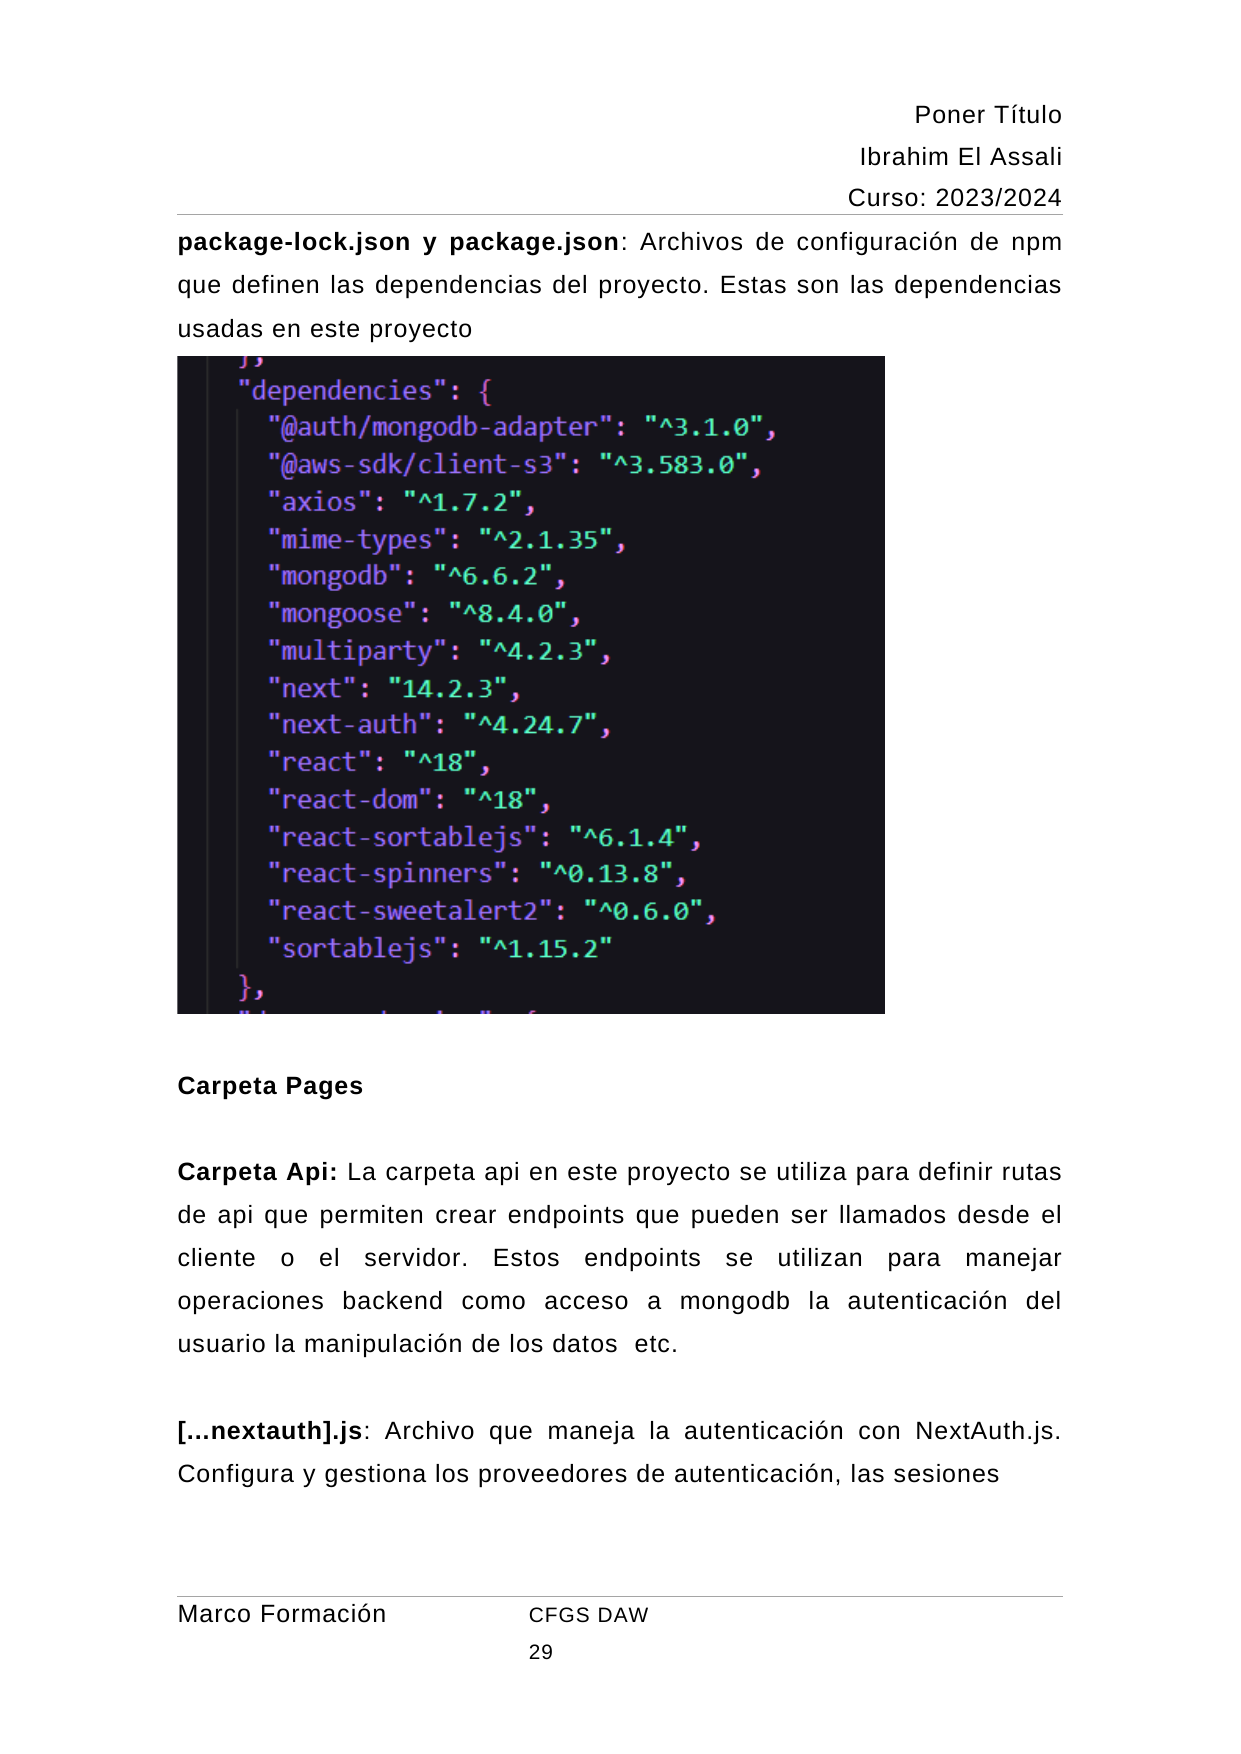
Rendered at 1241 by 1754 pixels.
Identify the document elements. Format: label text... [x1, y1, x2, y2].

text package-lock.json y package.json: Archivos de configuración de npm que definen las dependencias del proyecto. Estas son las dependencias usadas en este proyecto [177, 227, 1063, 342]
text Carpeta Api: La carpeta api en este proyecto se utiliza para definir rutas de api que permiten crear endpoints que pueden ser llamados desde el cliente o el servidor. Estos endpoints se utilizan para manejar operaciones backend como acceso a mongodb la autenticación del usuario la manipulación de los datos etc. [177, 1157, 1063, 1358]
picture [177, 356, 885, 1014]
text [...nextauth].js: Archivo que maneja la autenticación con NextAuth.js. Configura y gestiona los proveedores de autenticación, las sesiones [177, 1416, 1063, 1487]
text Carpeta Pages [177, 1071, 1063, 1099]
